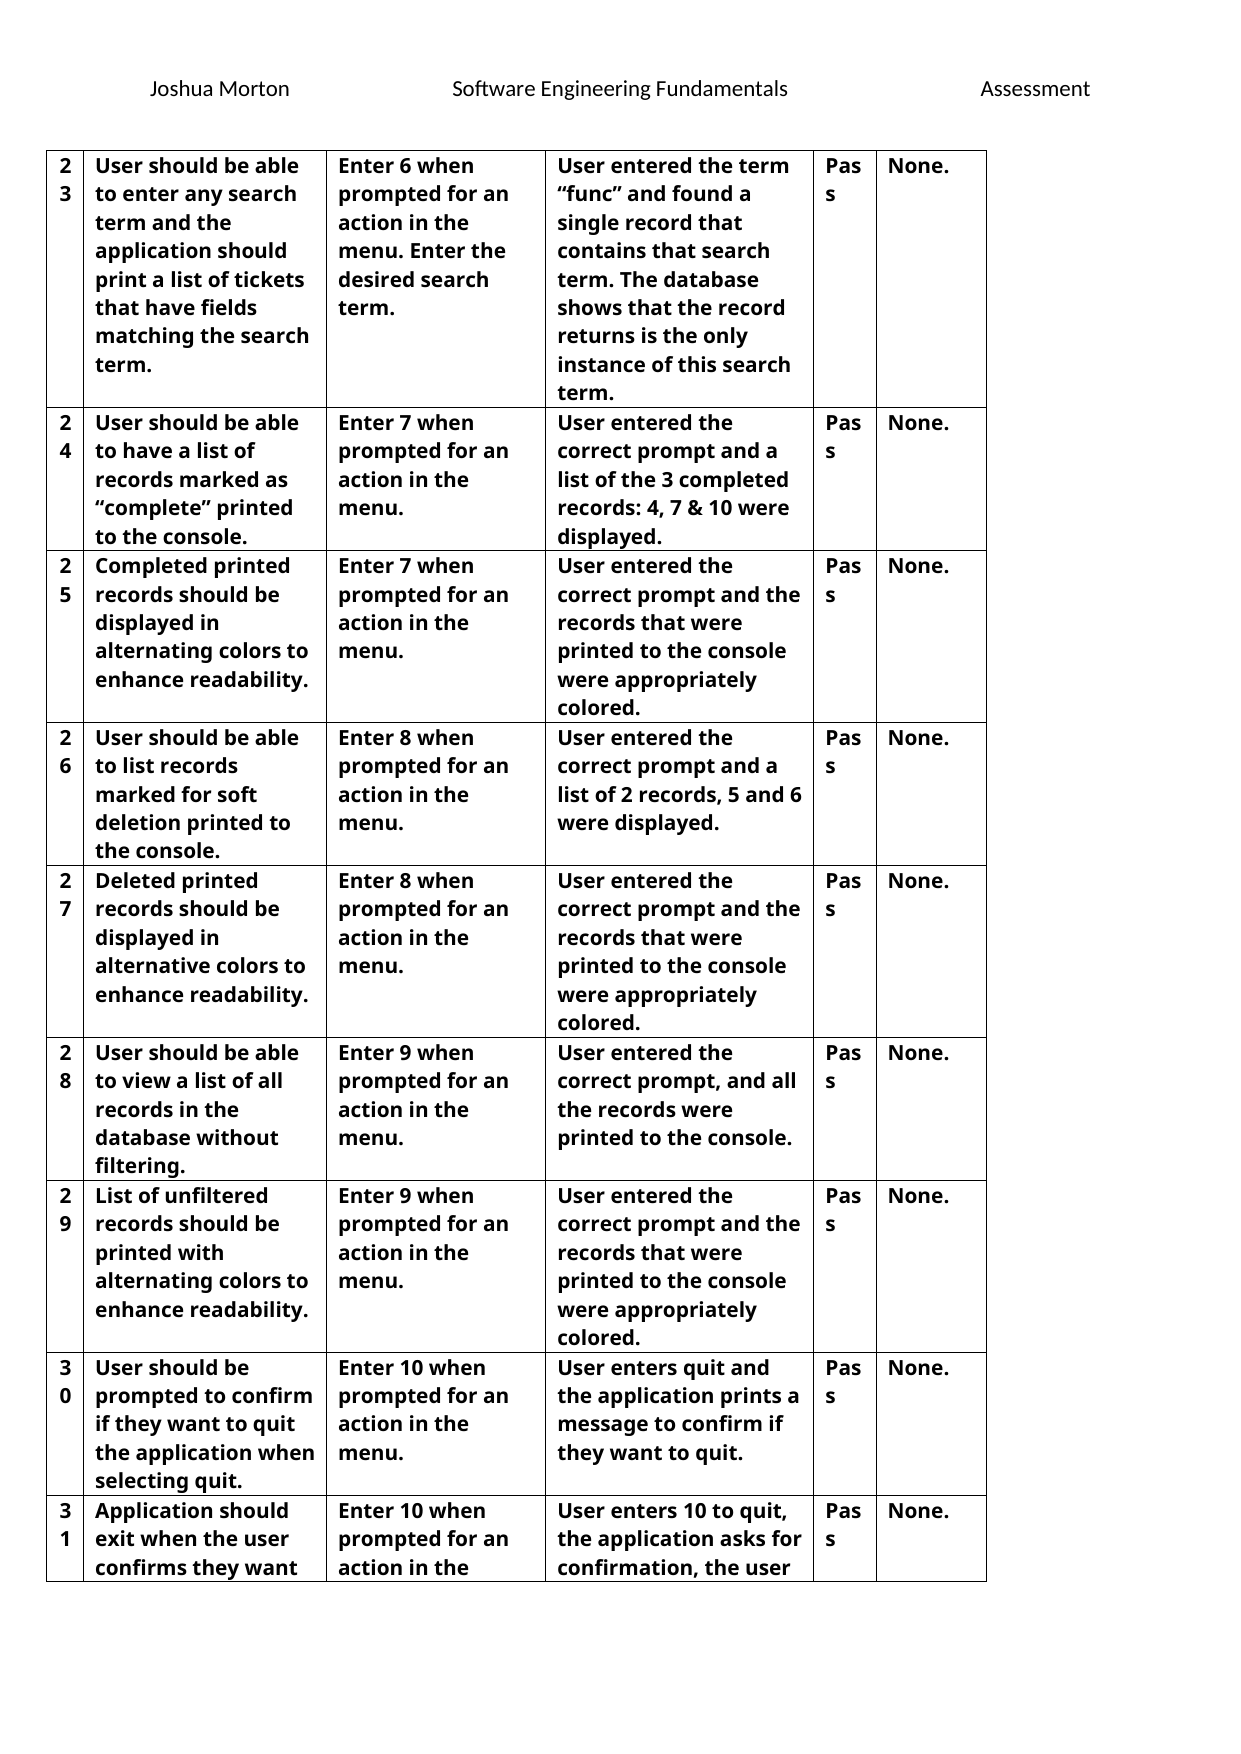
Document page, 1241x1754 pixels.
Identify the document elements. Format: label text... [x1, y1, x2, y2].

table_cell Enter 7 when prompted for an action in the menu. [327, 551, 545, 722]
table_cell User entered the correct prompt and the records that were printed to the console were appropriately colored. [546, 1181, 813, 1352]
table_cell 23 [47, 151, 83, 407]
table_cell 26 [47, 723, 83, 865]
table_cell User entered the correct prompt and a list of 2 records, 5 and 6 were displayed. [546, 723, 813, 865]
table_cell Enter 8 when prompted for an action in the menu. [327, 723, 545, 865]
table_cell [327, 1496, 545, 1581]
table_cell User should be able to view a list of all records in the database without filtering. [84, 1038, 326, 1180]
table_cell 30 [47, 1353, 83, 1495]
table_cell Deleted printed records should be displayed in alternative colors to enhance readability. [84, 866, 326, 1037]
table_cell 24 [47, 408, 83, 550]
table_cell 29 [47, 1181, 83, 1352]
table_cell User should be able to list records marked for soft deletion printed to the console. [84, 723, 326, 865]
table_cell Pass [814, 151, 876, 407]
table_cell Pass [814, 866, 876, 1037]
table_cell None. [877, 408, 986, 550]
table_cell Pass [814, 1496, 876, 1581]
table_cell None. [877, 866, 986, 1037]
table_cell Pass [814, 1181, 876, 1352]
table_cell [84, 1496, 326, 1581]
table_cell Enter 10 when prompted for an action in the menu. [327, 1353, 545, 1495]
table_cell User should be able to have a list of records marked as “complete” printed to the console. [84, 408, 326, 550]
table_cell Enter 9 when prompted for an action in the menu. [327, 1181, 545, 1352]
table_cell Pass [814, 408, 876, 550]
table_cell Completed printed records should be displayed in alternating colors to enhance readability. [84, 551, 326, 722]
table_cell User entered the correct prompt, and all the records were printed to the console. [546, 1038, 813, 1180]
table_cell 27 [47, 866, 83, 1037]
table_cell None. [877, 151, 986, 407]
table_cell Pass [814, 723, 876, 865]
table_cell Pass [814, 551, 876, 722]
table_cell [546, 1496, 813, 1581]
table_cell 25 [47, 551, 83, 722]
table_cell User should be prompted to confirm if they want to quit the application when selecting quit. [84, 1353, 326, 1495]
table_cell User entered the term “func” and found a single record that contains that search term. The database shows that the record returns is the only instance of this search term. [546, 151, 813, 407]
table_cell Enter 6 when prompted for an action in the menu. Enter the desired search term. [327, 151, 545, 407]
table_cell None. [877, 1496, 986, 1581]
table_cell 28 [47, 1038, 83, 1180]
table_cell User should be able to enter any search term and the application should print a list of tickets that have fields matching the search term. [84, 151, 326, 407]
table_cell List of unfiltered records should be printed with alternating colors to enhance readability. [84, 1181, 326, 1352]
table_cell None. [877, 1353, 986, 1495]
table_cell None. [877, 1038, 986, 1180]
table_cell Enter 8 when prompted for an action in the menu. [327, 866, 545, 1037]
table_cell None. [877, 1181, 986, 1352]
table_cell Enter 7 when prompted for an action in the menu. [327, 408, 545, 550]
table_cell Enter 9 when prompted for an action in the menu. [327, 1038, 545, 1180]
table_cell Pass [814, 1038, 876, 1180]
table_cell 31 [47, 1496, 83, 1581]
table_cell Pass [814, 1353, 876, 1495]
table_cell User entered the correct prompt and the records that were printed to the console were appropriately colored. [546, 551, 813, 722]
table_cell None. [877, 723, 986, 865]
table_cell None. [877, 551, 986, 722]
table_cell User entered the correct prompt and a list of the 3 completed records: 4, 7 & 10 were displayed. [546, 408, 813, 550]
table_cell User enters quit and the application prints a message to confirm if they want to quit. [546, 1353, 813, 1495]
table_cell User entered the correct prompt and the records that were printed to the console were appropriately colored. [546, 866, 813, 1037]
